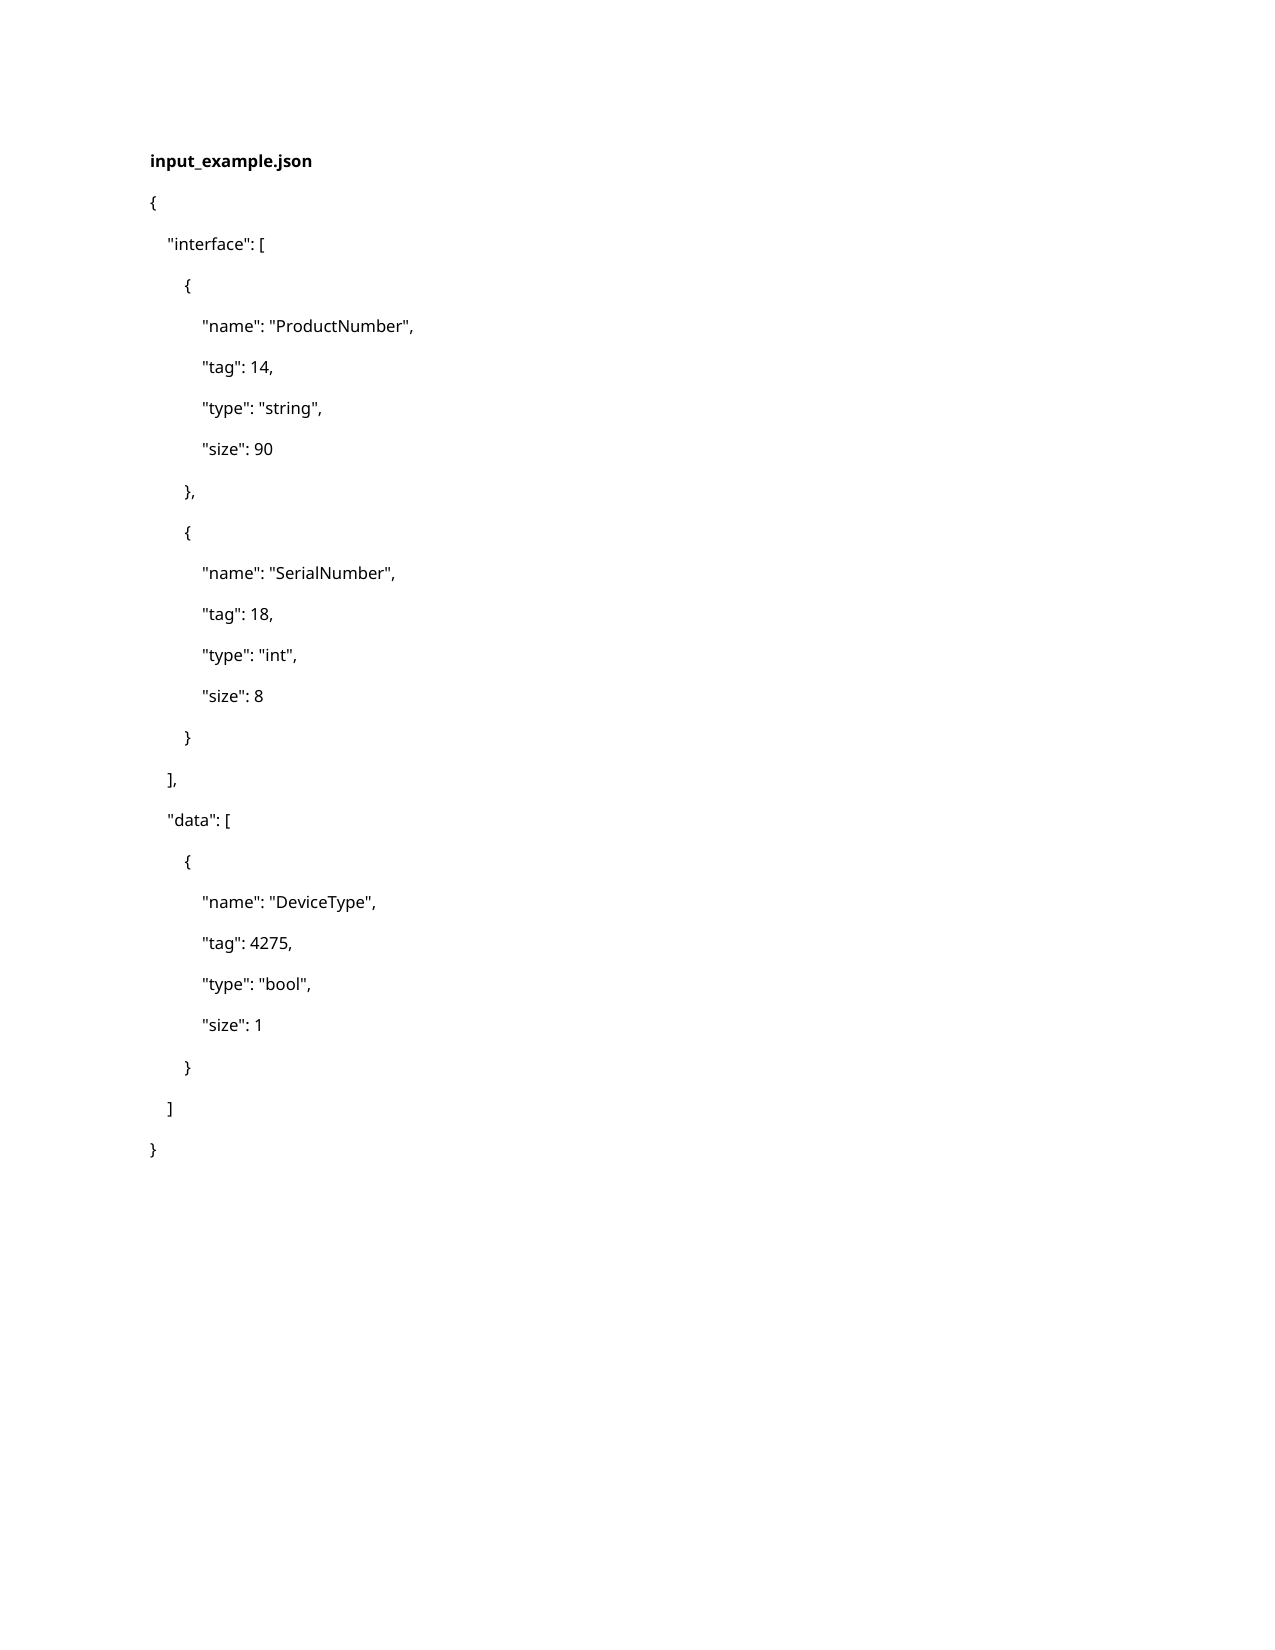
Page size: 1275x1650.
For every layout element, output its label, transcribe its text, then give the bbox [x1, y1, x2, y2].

text "name": "DeviceType", [150, 891, 1125, 913]
text "name": "ProductNumber", [150, 314, 1125, 337]
text "data": [ [150, 808, 1125, 831]
text "type": "int", [150, 644, 1125, 666]
text "tag": 18, [150, 603, 1125, 625]
text ], [150, 767, 1125, 790]
text ] [150, 1096, 1125, 1119]
text { [150, 191, 1125, 214]
text { [150, 273, 1125, 296]
text "tag": 14, [150, 356, 1125, 378]
text "type": "bool", [150, 973, 1125, 996]
text "type": "string", [150, 397, 1125, 419]
text "size": 8 [150, 685, 1125, 708]
text { [150, 520, 1125, 543]
text { [150, 849, 1125, 872]
text "size": 1 [150, 1014, 1125, 1037]
text } [150, 1055, 1125, 1078]
text } [150, 726, 1125, 749]
text input_example.json [150, 150, 1125, 173]
text } [150, 1137, 1125, 1160]
text "size": 90 [150, 438, 1125, 461]
text "tag": 4275, [150, 932, 1125, 954]
text "interface": [ [150, 232, 1125, 255]
text "name": "SerialNumber", [150, 561, 1125, 584]
text }, [150, 479, 1125, 502]
